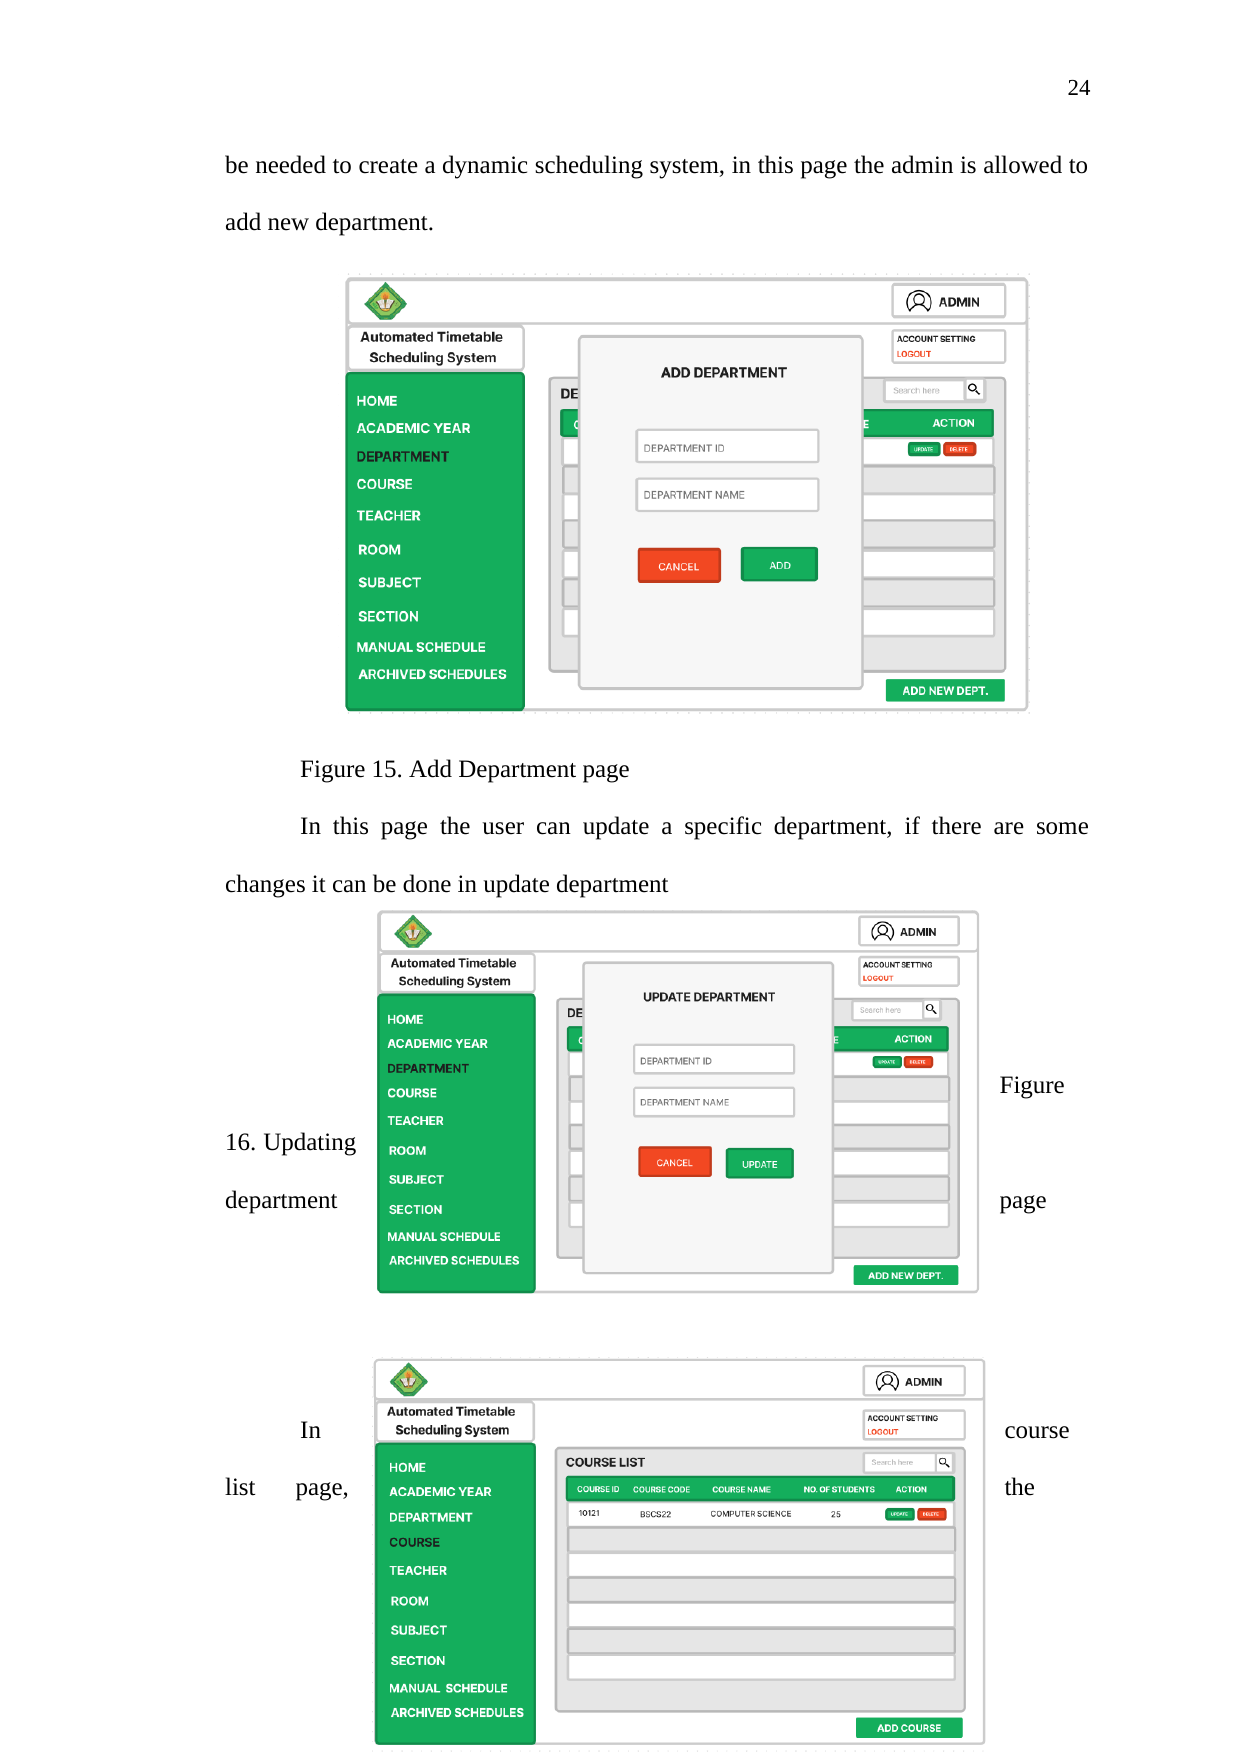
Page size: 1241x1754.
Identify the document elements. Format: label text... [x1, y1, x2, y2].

text Figure 15. Add Department page [225, 667, 1090, 782]
picture [337, 266, 1031, 713]
picture [366, 1348, 985, 1752]
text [225, 150, 1090, 236]
picture [374, 905, 981, 1296]
text In course list page, the admin is allowed to view, add, update, and delete course by clicking the corresponding buttons. [985, 1472, 1090, 1559]
text Figure 16. Updating department page [981, 926, 1090, 1271]
text In this page the user can update a specific department, if there are some changes it can be done in update department [225, 811, 1090, 897]
text Figure 16. Updating department page [225, 926, 374, 1271]
text In course list page, the admin is allowed to view, add, update, and delete course by clicking the corresponding buttons. [225, 1472, 366, 1559]
